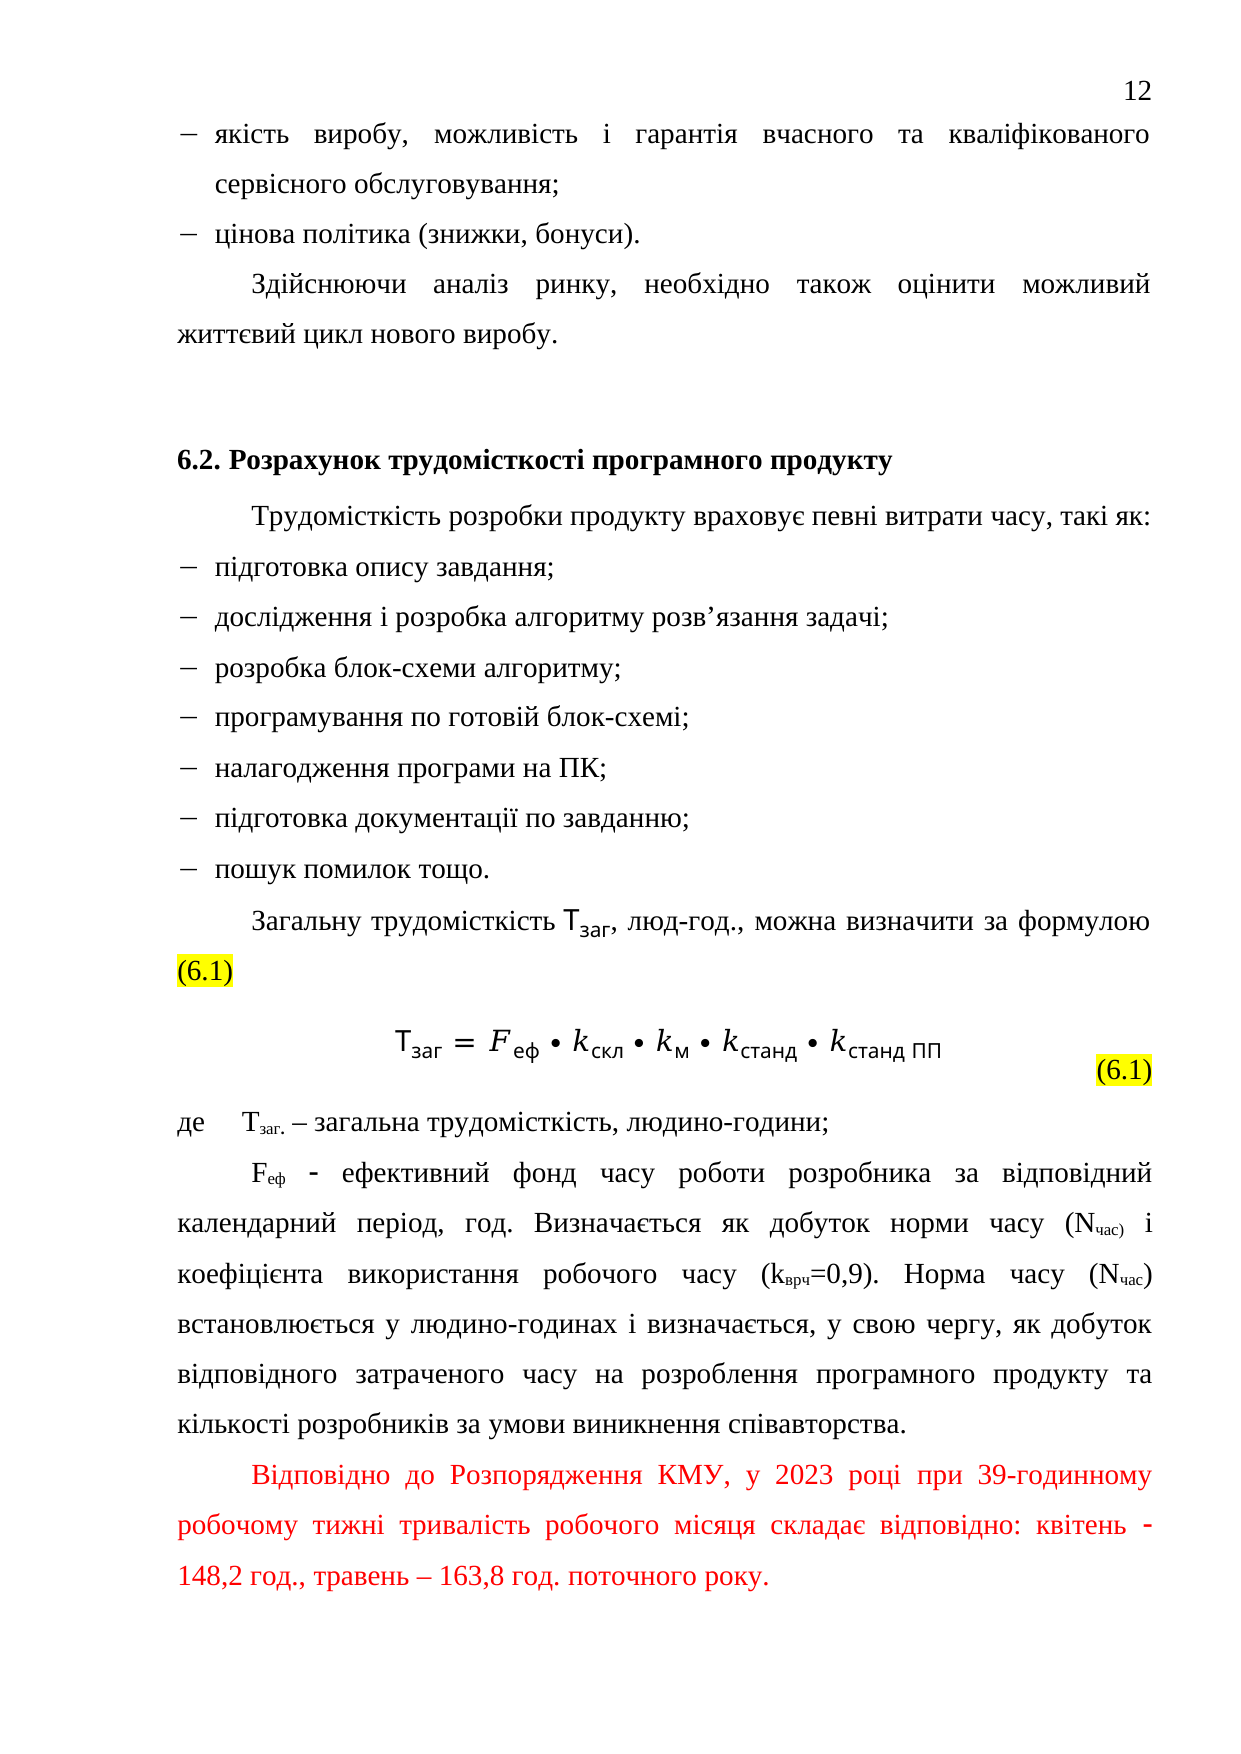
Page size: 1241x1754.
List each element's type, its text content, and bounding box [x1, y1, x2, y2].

text (6.1) [177, 953, 1184, 987]
list цінова політика (знижки, бонуси). [177, 216, 1184, 249]
text Відповідно до Розпорядження КМУ, у 2023 році при 39-годинному робочому тижні тривалість робочого місяця складає відповідно: квітень  148,2 год., травень – 163,8 год. поточного року. [177, 1457, 1152, 1591]
table_header (6.1) [976, 1032, 1173, 1087]
text Fеф  ефективний фонд часу роботи розробника за відповідний календарний період, год. Визначається як добуток норми часу (Nчас) і коефіцієнта використання робочого часу (kврч=0,9). Норма часу (Nчас) встановлюється у людино-годинах і визначається, у свою чергу, як добуток відповідного затраченого часу на розроблення програмного продукту та кількості розробників за умови виникнення співавторства. [177, 1155, 1152, 1440]
list якість виробу, можливість і гарантія вчасного та кваліфікованого сервісного обслуговування; [177, 117, 1151, 199]
text Трудомісткість розробки продукту враховує певні витрати часу, такі як: [251, 498, 1184, 532]
list розробка блок-схеми алгоритму; [177, 650, 1184, 683]
list програмування по готовій блок-схемі; [177, 699, 1184, 733]
list підготовка документації по завданню; [177, 801, 1184, 834]
table_header Тзаг = 𝐹еф ∙ 𝑘скл ∙ 𝑘м ∙ 𝑘станд ∙ 𝑘станд ПП [374, 1032, 976, 1087]
text Загальну трудомісткість Тзаг, люд-год., можна визначити за формулою [251, 902, 1184, 941]
list дослідження і розробка алгоритму розв’язання задачі; [177, 599, 1184, 633]
text Здійснюючи аналіз ринку, необхідно також оцінити можливий життєвий цикл нового виробу. [177, 266, 1151, 350]
list пошук помилок тощо. [177, 851, 1184, 884]
list налагодження програми на ПК; [177, 750, 1184, 784]
text де Тзаг. – загальна трудомісткість, людино-години; [177, 1104, 1184, 1138]
list підготовка опису завдання; [177, 549, 1184, 582]
subtitle Розрахунок трудомісткості програмного продукту [177, 442, 1184, 475]
